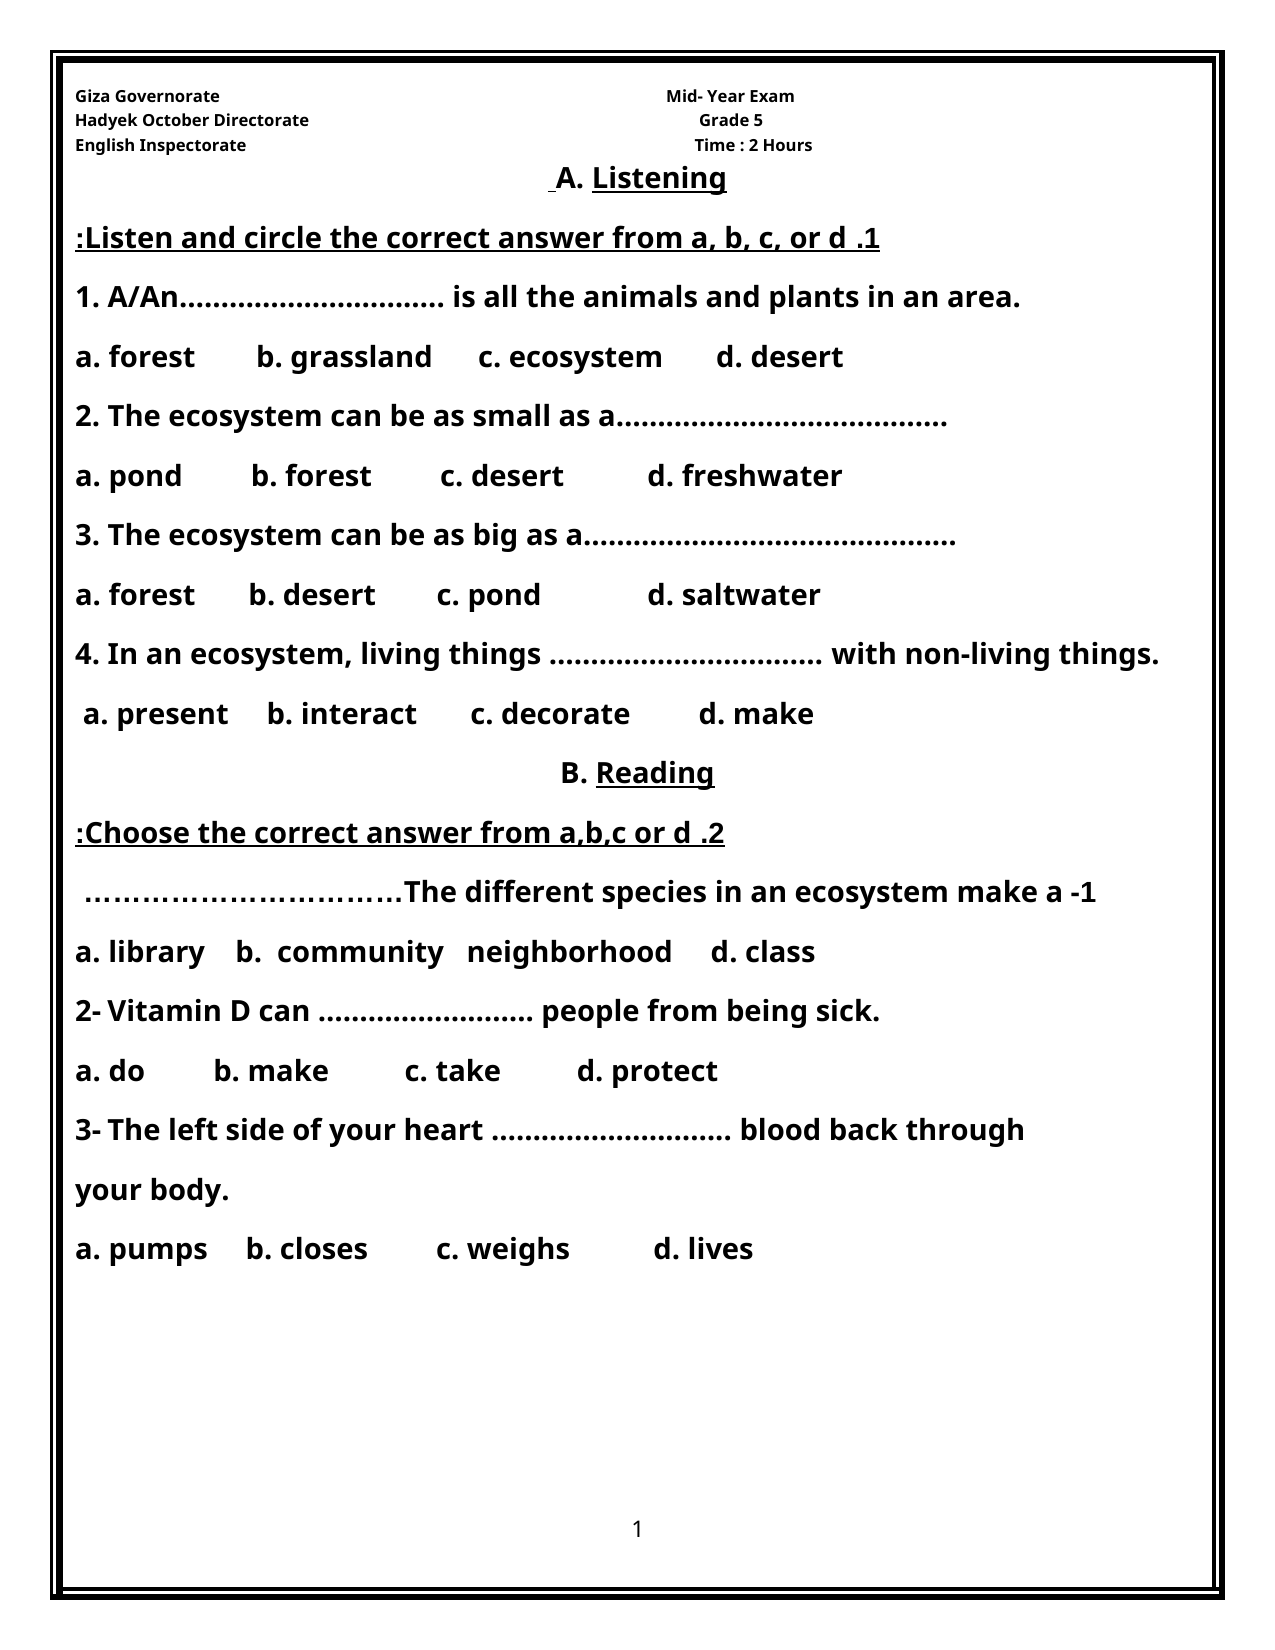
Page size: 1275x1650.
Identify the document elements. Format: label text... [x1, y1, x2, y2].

text a. do b. make c. take d. protect [75, 1050, 1200, 1090]
text 2. Choose the correct answer from a,b,c or d: [75, 812, 1200, 852]
text A. Listening [75, 158, 1200, 197]
text 1. Listen and circle the correct answer from a, b, c, or d: [75, 217, 1200, 257]
text Hadyek October Directorate Grade 5 [75, 109, 1200, 132]
text 2- Vitamin D can …………………….. people from being sick. [75, 991, 1200, 1030]
text 3. The ecosystem can be as big as a……………………………………… [75, 515, 1200, 554]
text 3- The left side of your heart ……………………….. blood back through [75, 1109, 1200, 1149]
text 1. A/An………………………….. is all the animals and plants in an area. [75, 277, 1200, 316]
text a. forest b. desert c. pond d. saltwater [75, 574, 1200, 614]
text English Inspectorate Time : 2 Hours [75, 133, 1200, 156]
text a. pumps b. closes c. weighs d. lives [75, 1228, 1200, 1268]
text your body. [75, 1169, 1200, 1209]
text B. Reading [75, 753, 1200, 792]
text 1- The different species in an ecosystem make a…………………………… [75, 872, 1200, 911]
text 4. In an ecosystem, living things …………………………… with non-living things. [75, 634, 1200, 673]
text Giza Governorate Mid- Year Exam [75, 84, 1200, 107]
text a. forest b. grassland c. ecosystem d. desert [75, 336, 1200, 376]
text a. pond b. forest c. desert d. freshwater [75, 455, 1200, 495]
text 2. The ecosystem can be as small as a…………………………………. [75, 396, 1200, 435]
text a. present b. interact c. decorate d. make [75, 693, 1200, 733]
text a. library b. community neighborhood d. class [75, 931, 1200, 971]
